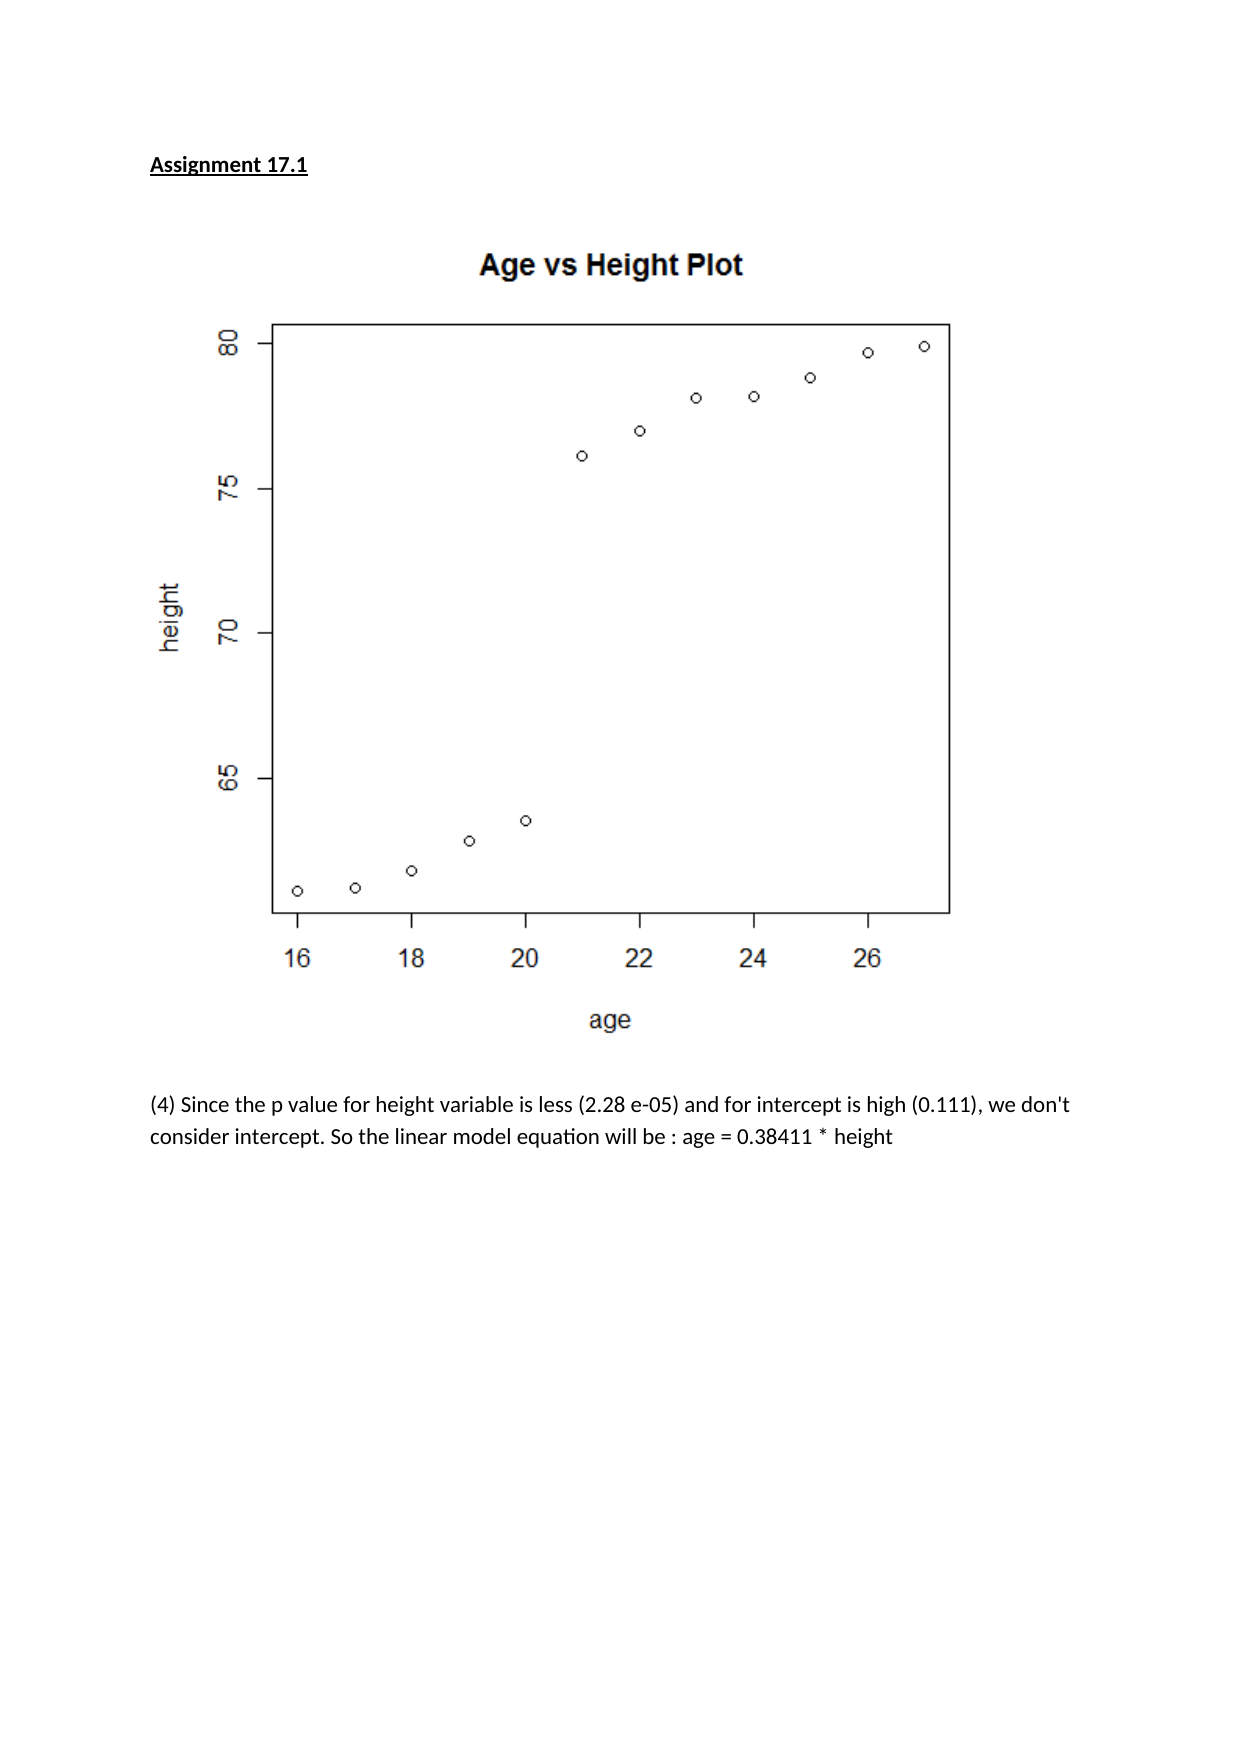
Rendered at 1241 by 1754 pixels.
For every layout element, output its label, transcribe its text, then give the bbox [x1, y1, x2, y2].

text (4) Since the p value for height variable is less (2.28 e-05) and for intercept is high (0.111), we don't consider intercept. So the linear model equation will be : age = 0.38411 * height [150, 1090, 1090, 1150]
text Assignment 17.1 [150, 150, 1090, 178]
picture [150, 203, 1013, 1066]
